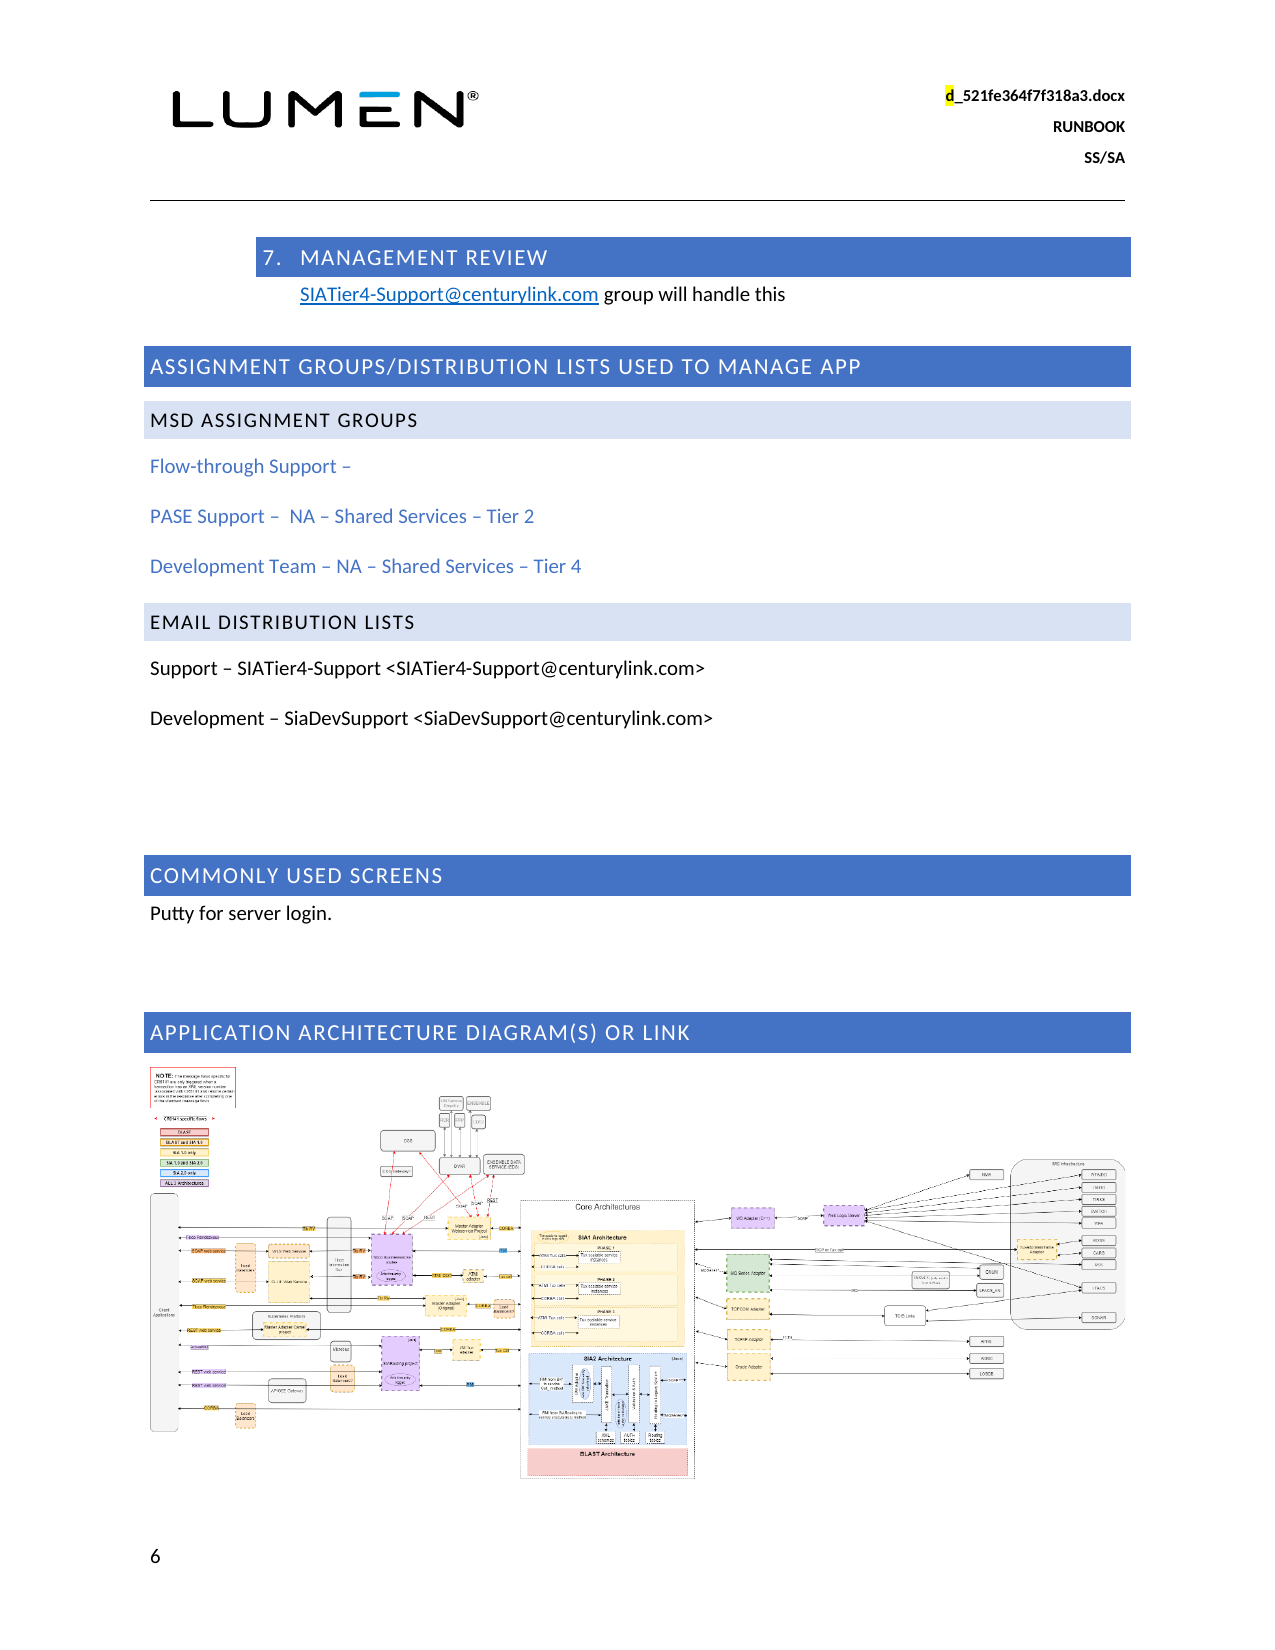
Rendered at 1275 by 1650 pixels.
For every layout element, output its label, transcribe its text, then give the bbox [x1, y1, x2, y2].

subtitle Commonly Used Screens [150, 862, 1125, 890]
subtitle Management Review [263, 243, 1125, 271]
text Putty for server login. [150, 900, 1125, 926]
subtitle MSD Assignment Groups [150, 408, 1125, 433]
text Flow-through Support – [150, 453, 1125, 479]
text Development – SiaDevSupport <SiaDevSupport@centurylink.com> [150, 705, 1125, 731]
text SIATier4-Support@centurylink.com group will handle this [300, 282, 1125, 307]
text PASE Support – NA – Shared Services – Tier 2 [150, 503, 1125, 529]
text Development Team – NA – Shared Services – Tier 4 [150, 553, 1125, 579]
text Support – SIATier4-Support <SIATier4-Support@centurylink.com> [150, 655, 1125, 681]
subtitle Assignment Groups/Distribution Lists Used to Manage App [150, 353, 1125, 380]
picture [146, 67, 505, 142]
subtitle Email Distribution Lists [150, 610, 1125, 635]
subtitle Application Architecture Diagram(s) or Link [150, 1019, 1125, 1046]
picture [150, 1067, 1125, 1479]
